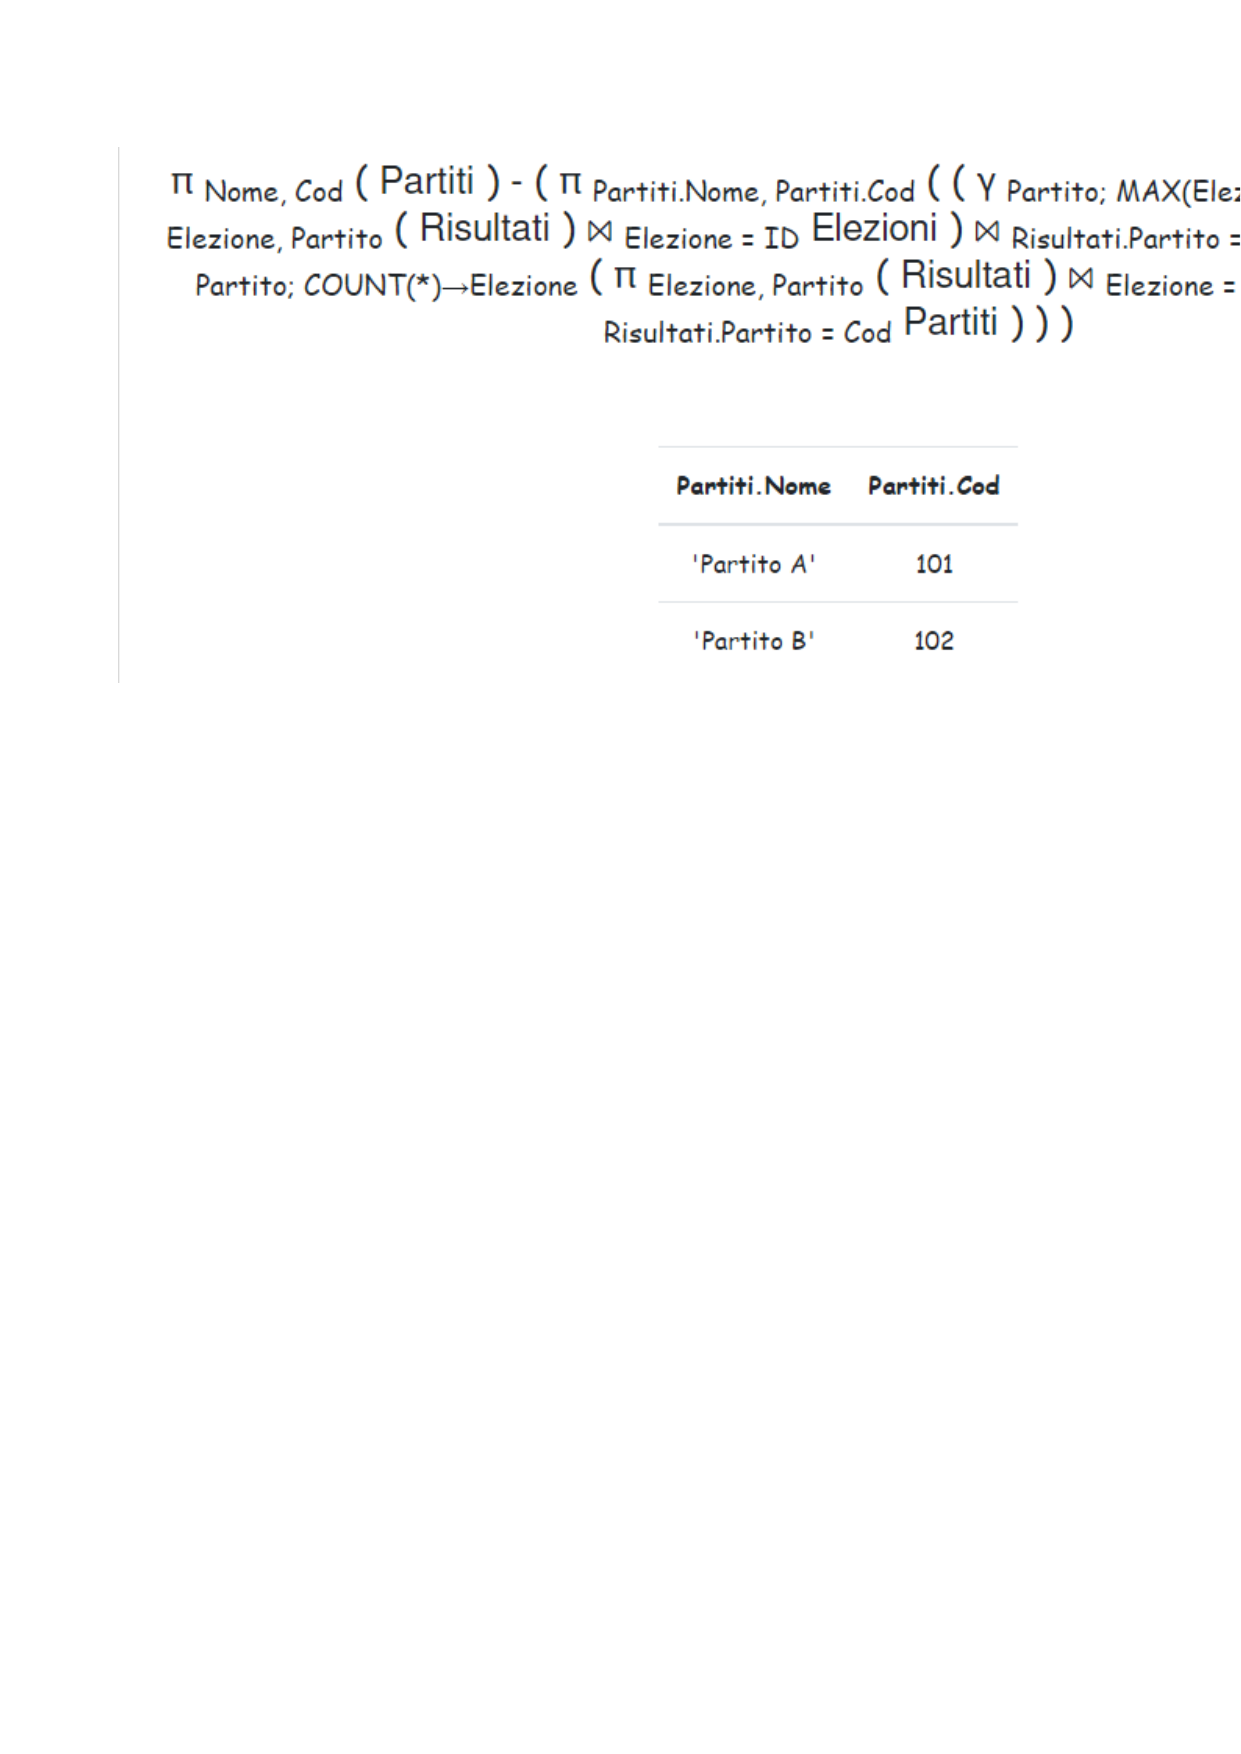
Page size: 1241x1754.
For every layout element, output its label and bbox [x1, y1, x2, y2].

picture [118, 147, 1241, 683]
